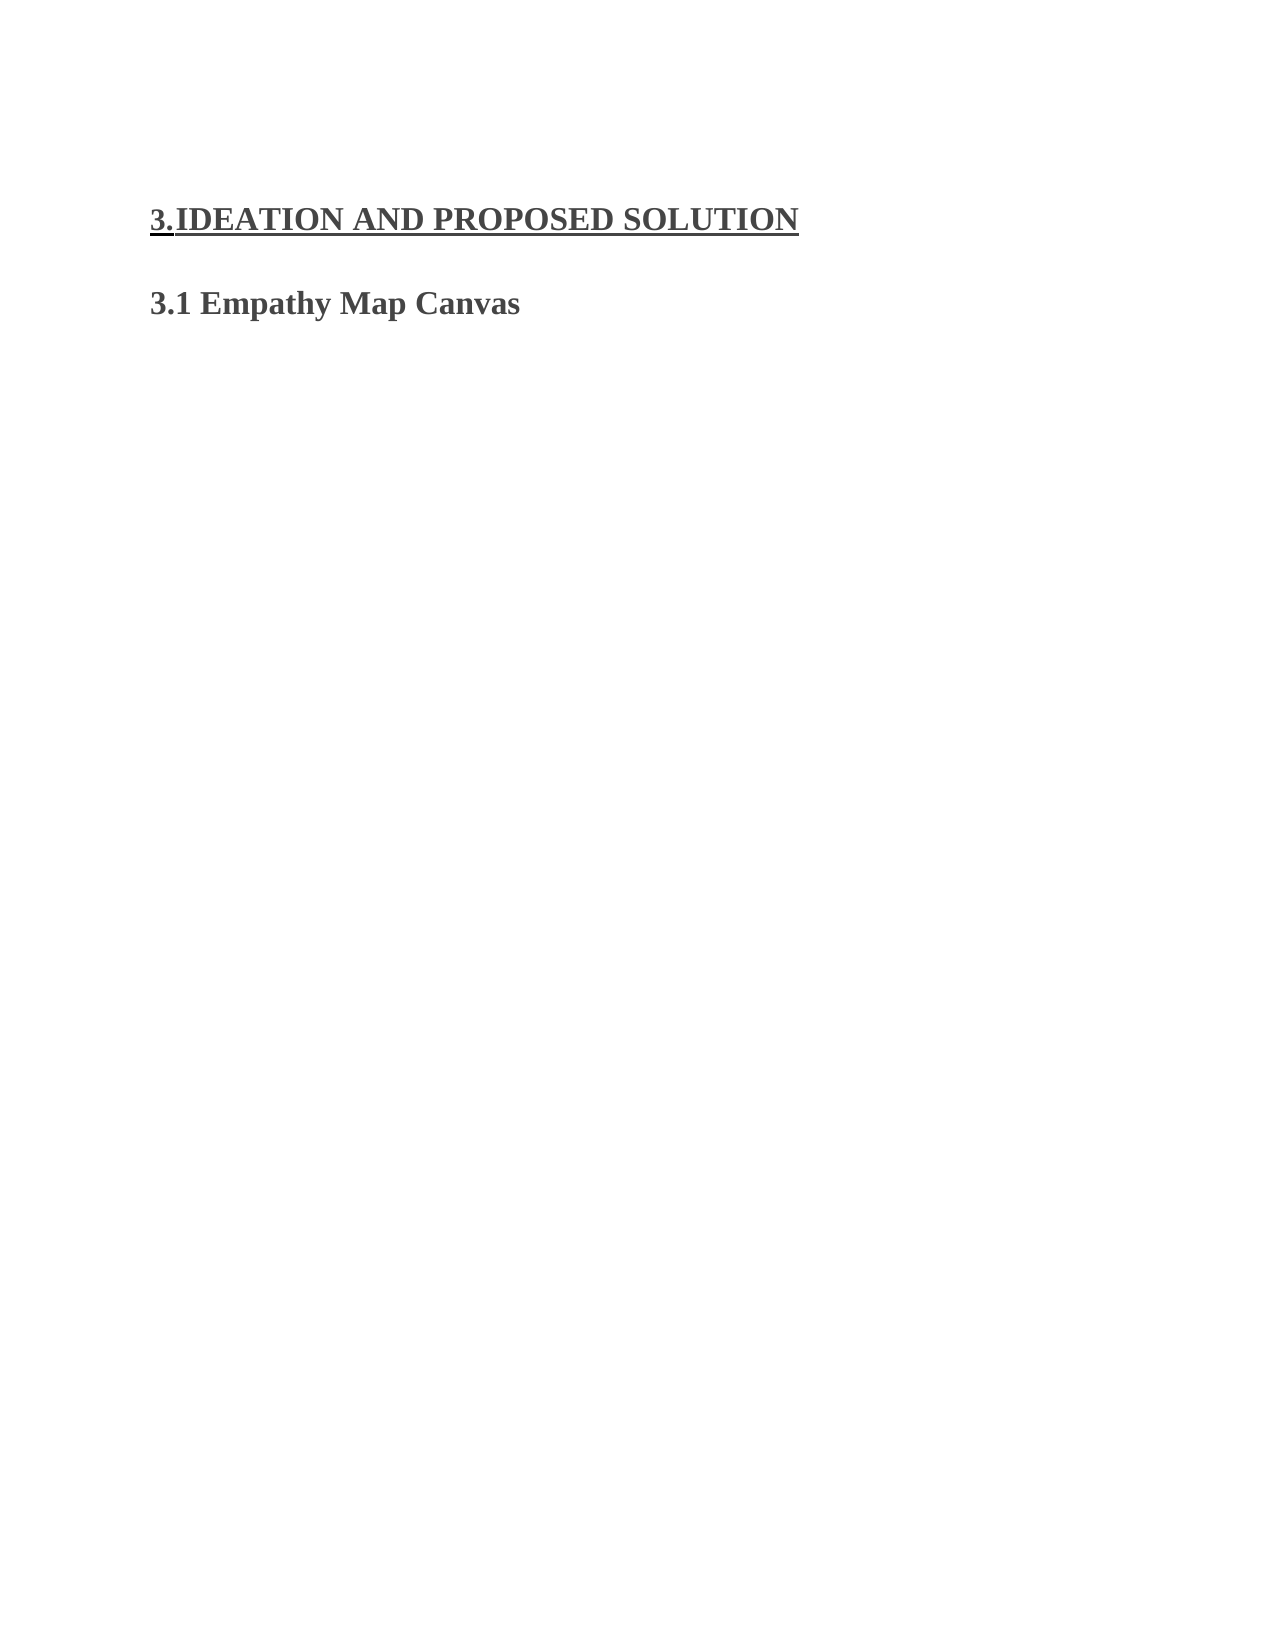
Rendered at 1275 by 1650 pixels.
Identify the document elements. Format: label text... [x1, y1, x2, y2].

list Empathy Map Canvas [150, 284, 1248, 322]
list IDEATION AND PROPOSED SOLUTION [150, 199, 1248, 238]
